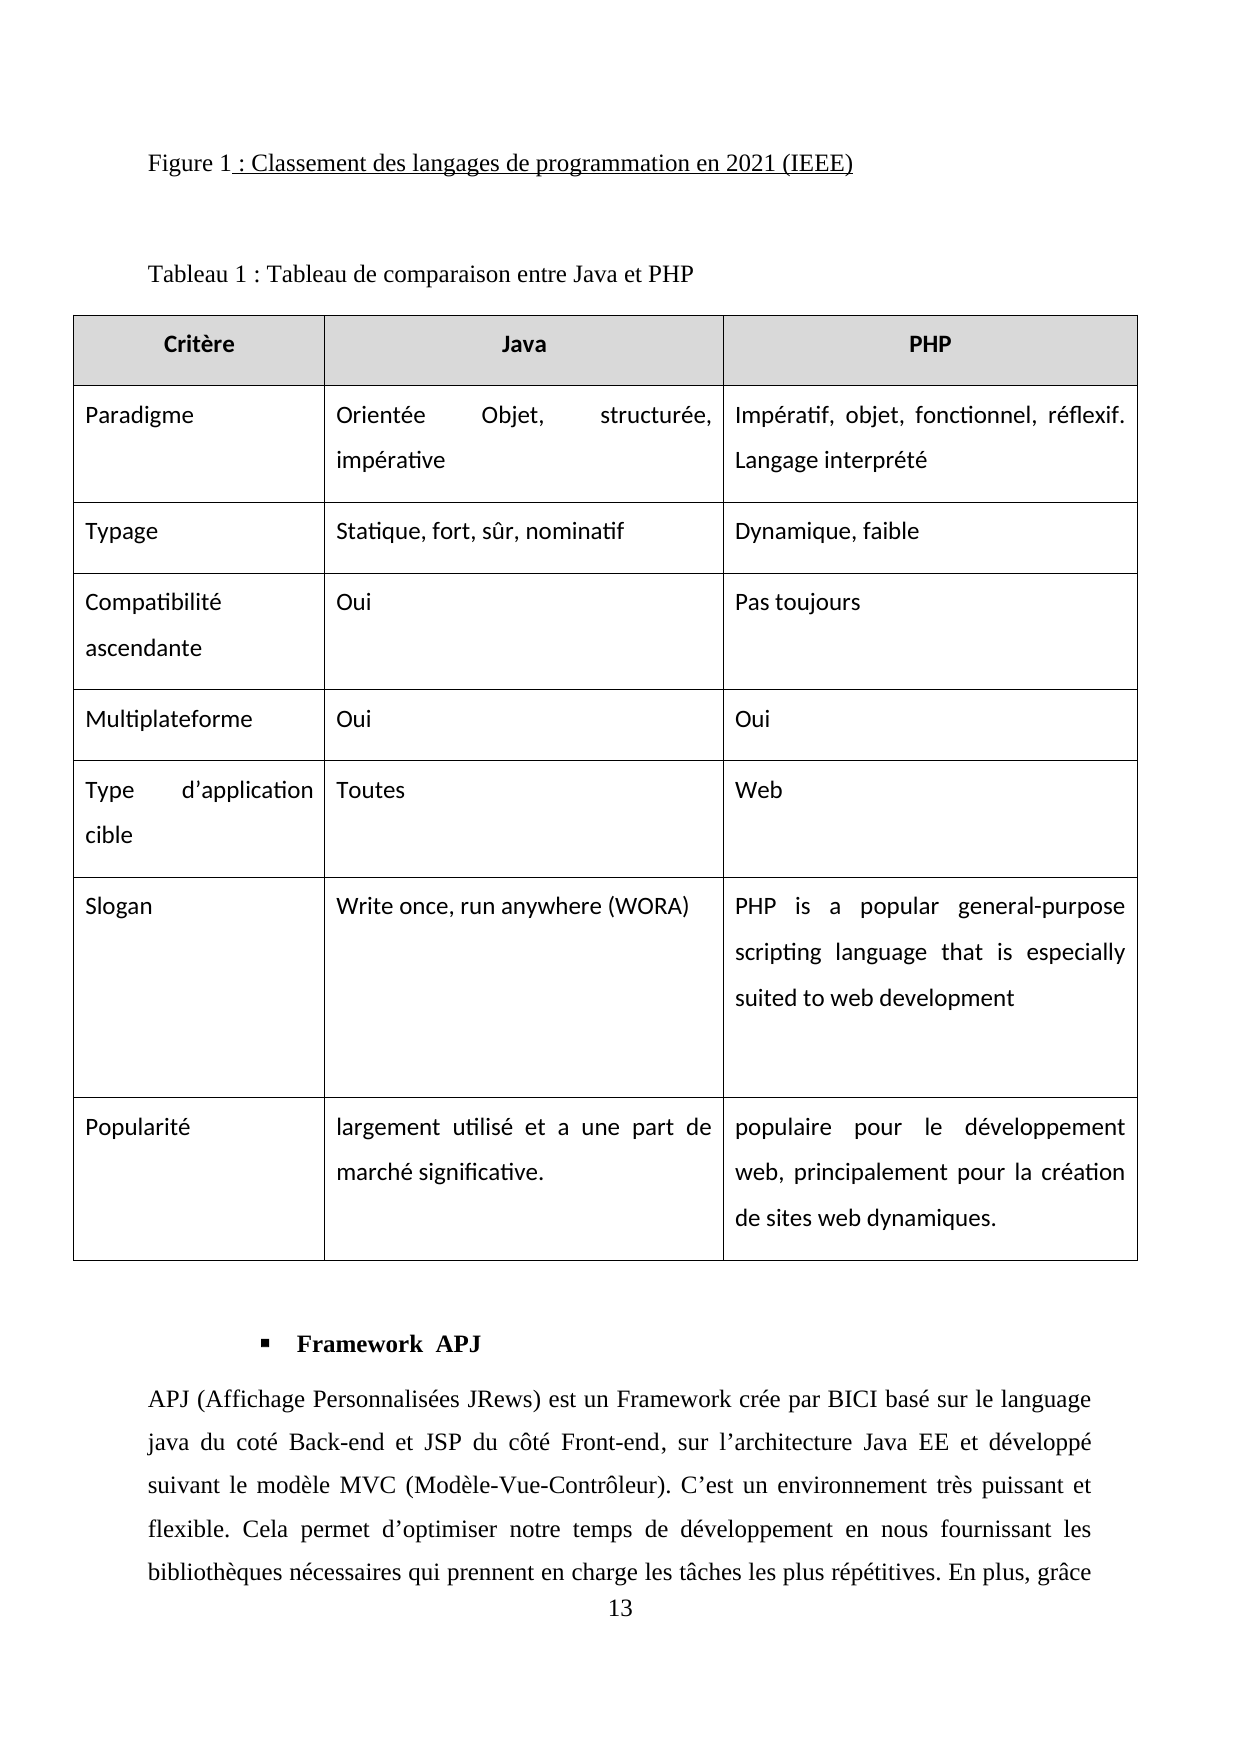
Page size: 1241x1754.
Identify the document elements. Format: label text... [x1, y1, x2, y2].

text Figure 1 : Classement des langages de programmation en 2021 (IEEE) [148, 148, 1092, 176]
table_cell Compatibilité ascendante [74, 574, 324, 689]
table_cell Slogan [74, 878, 324, 1097]
table_cell Oui [325, 574, 723, 689]
table_cell Web [724, 761, 1137, 877]
table_cell Dynamique, faible [724, 503, 1137, 573]
table_header PHP [724, 316, 1137, 385]
table_cell Multiplateforme [74, 690, 324, 760]
table_cell populaire pour le développement web, principalement pour la création de sites web dynamiques. [724, 1098, 1137, 1259]
table_cell Paradigme [74, 386, 324, 502]
table_cell Typage [74, 503, 324, 573]
table_cell Type d’application cible [74, 761, 324, 877]
table_cell PHP is a popular general-purpose scripting language that is especially suited to web development [724, 878, 1137, 1097]
table_cell Statique, fort, sûr, nominatif [325, 503, 723, 573]
table_header Critère [74, 316, 324, 385]
table_header Java [325, 316, 723, 385]
table_cell Popularité [74, 1098, 324, 1259]
text Tableau 1 : Tableau de comparaison entre Java et PHP [148, 259, 1092, 288]
table_cell Write once, run anywhere (WORA) [325, 878, 723, 1097]
table_cell Impératif, objet, fonctionnel, réflexif. Langage interprété [724, 386, 1137, 502]
table_cell Orientée Objet, structurée, impérative [325, 386, 723, 502]
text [148, 1384, 1092, 1586]
table_cell Oui [325, 690, 723, 760]
table_cell Oui [724, 690, 1137, 760]
table_cell Pas toujours [724, 574, 1137, 689]
table_cell Toutes [325, 761, 723, 877]
list Framework APJ [259, 1329, 1092, 1357]
table_cell largement utilisé et a une part de marché significative. [325, 1098, 723, 1259]
